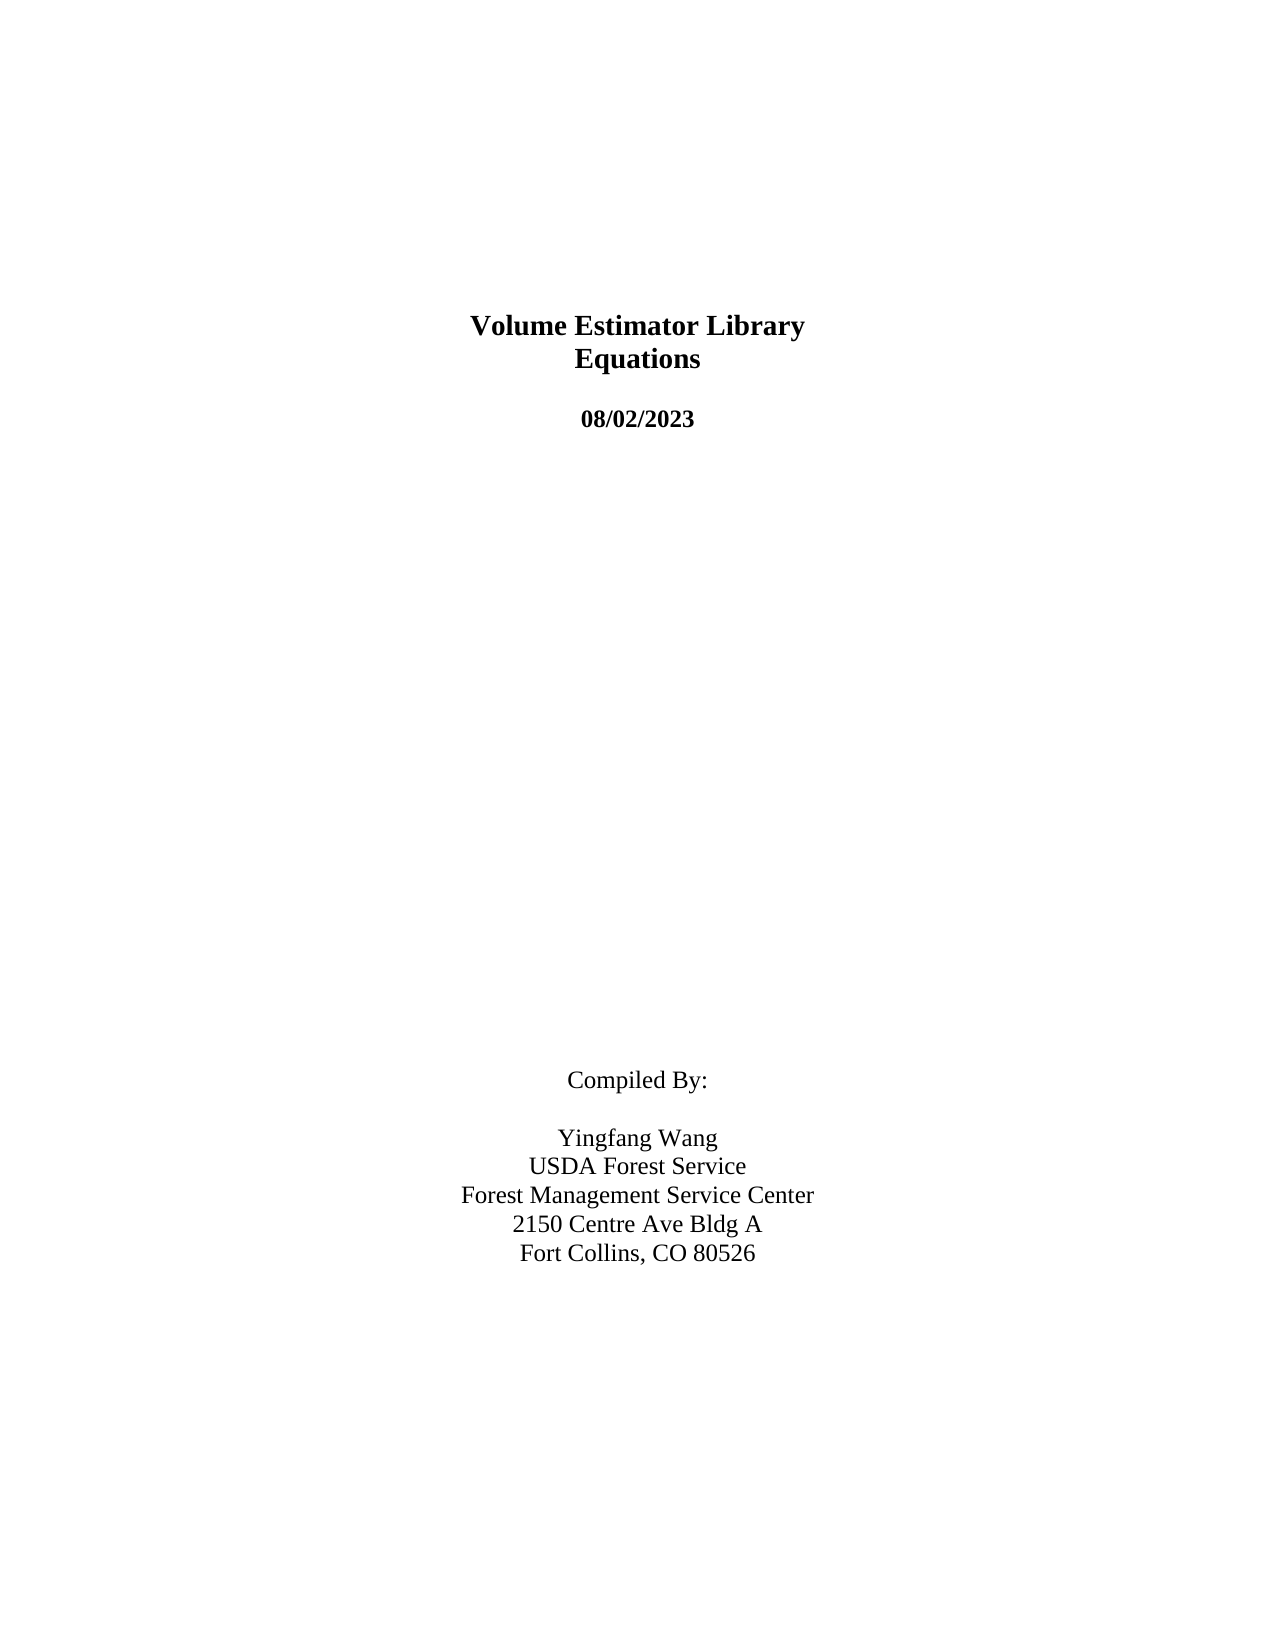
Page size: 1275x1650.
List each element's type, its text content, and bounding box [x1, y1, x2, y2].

text Forest Management Service Center [150, 1180, 1125, 1209]
text Compiled By: [150, 1065, 1125, 1094]
text Volume Estimator Library [150, 308, 1125, 342]
text 2150 Centre Ave Bldg A [150, 1209, 1125, 1238]
text 08/02/2023 [150, 404, 1125, 433]
text Fort Collins, CO 80526 [150, 1238, 1125, 1266]
text Equations [150, 342, 1125, 375]
text Yingfang Wang [150, 1123, 1125, 1151]
text USDA Forest Service [150, 1151, 1125, 1180]
